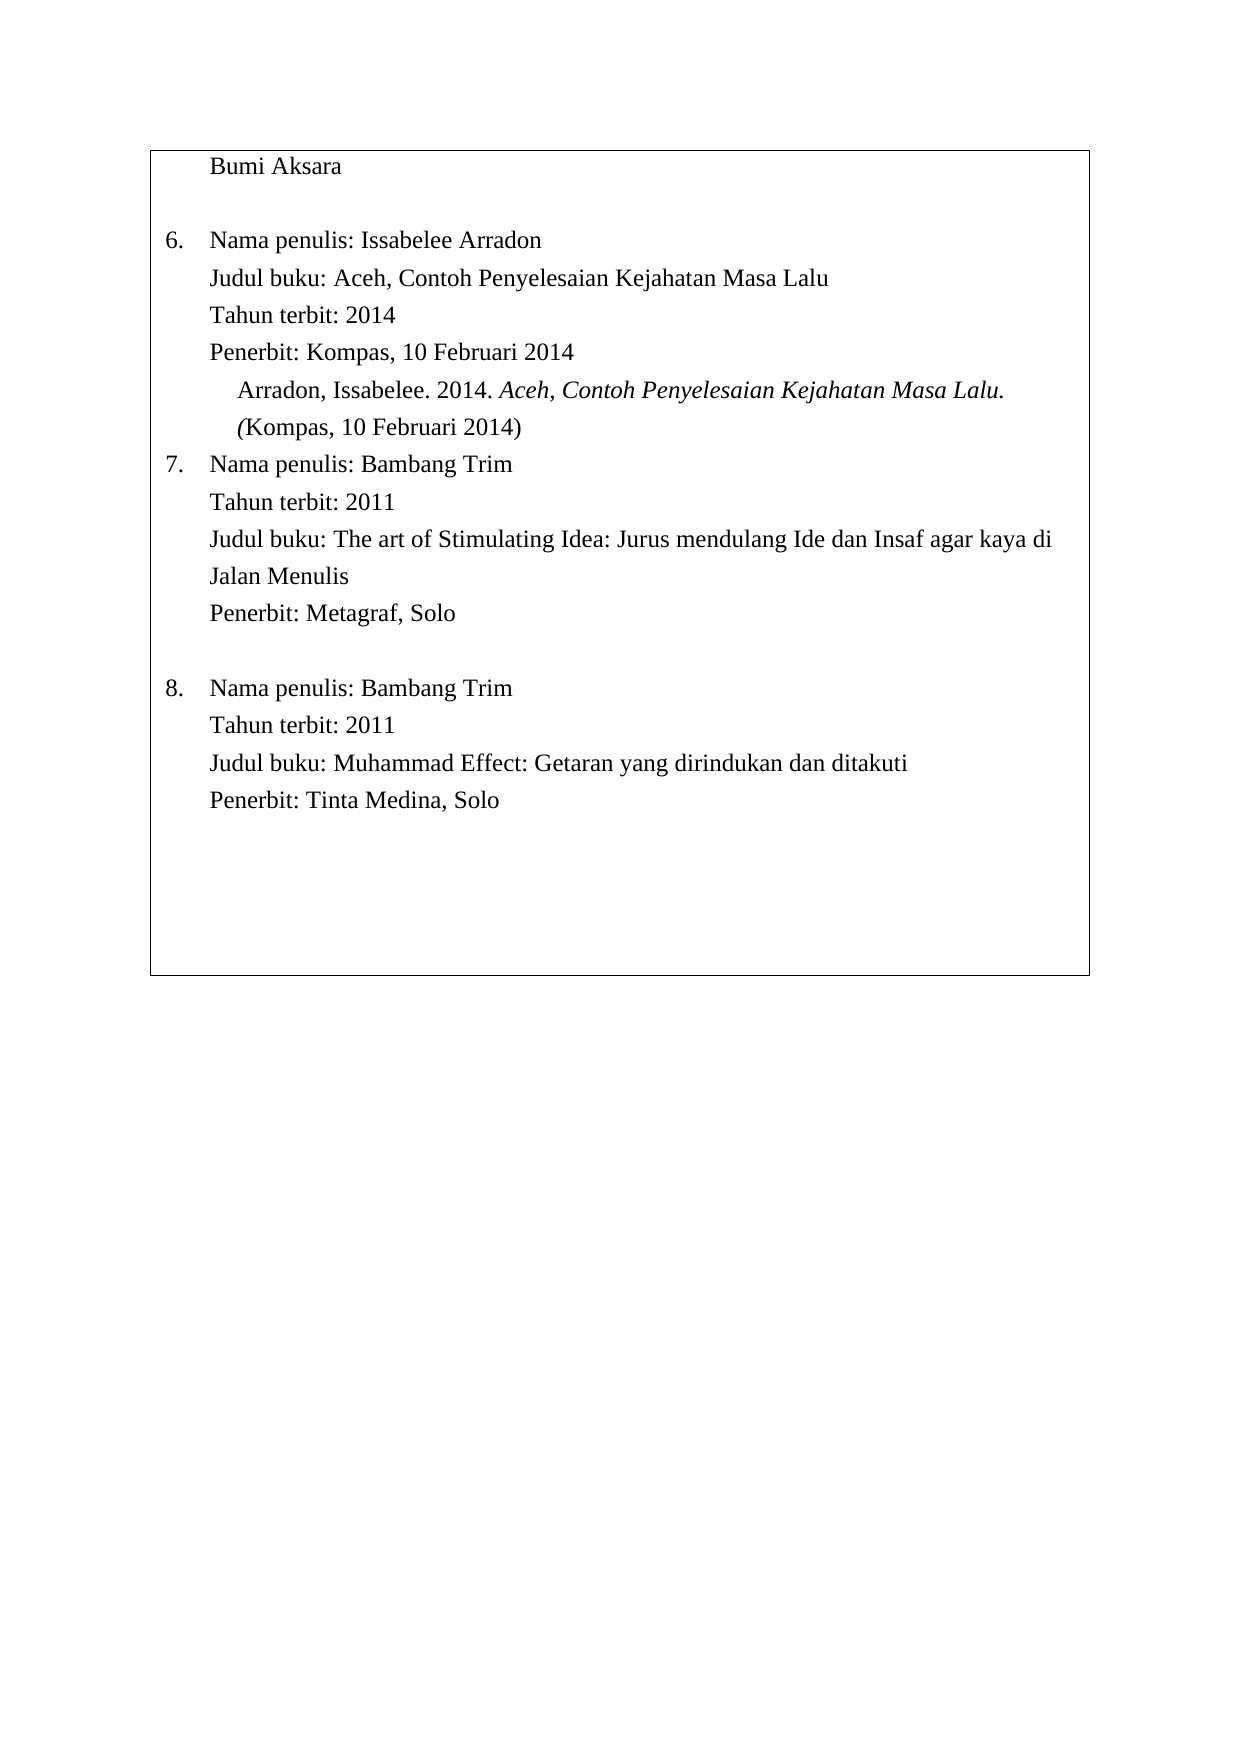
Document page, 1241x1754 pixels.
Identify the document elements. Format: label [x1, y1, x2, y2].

table_header [151, 151, 1089, 974]
